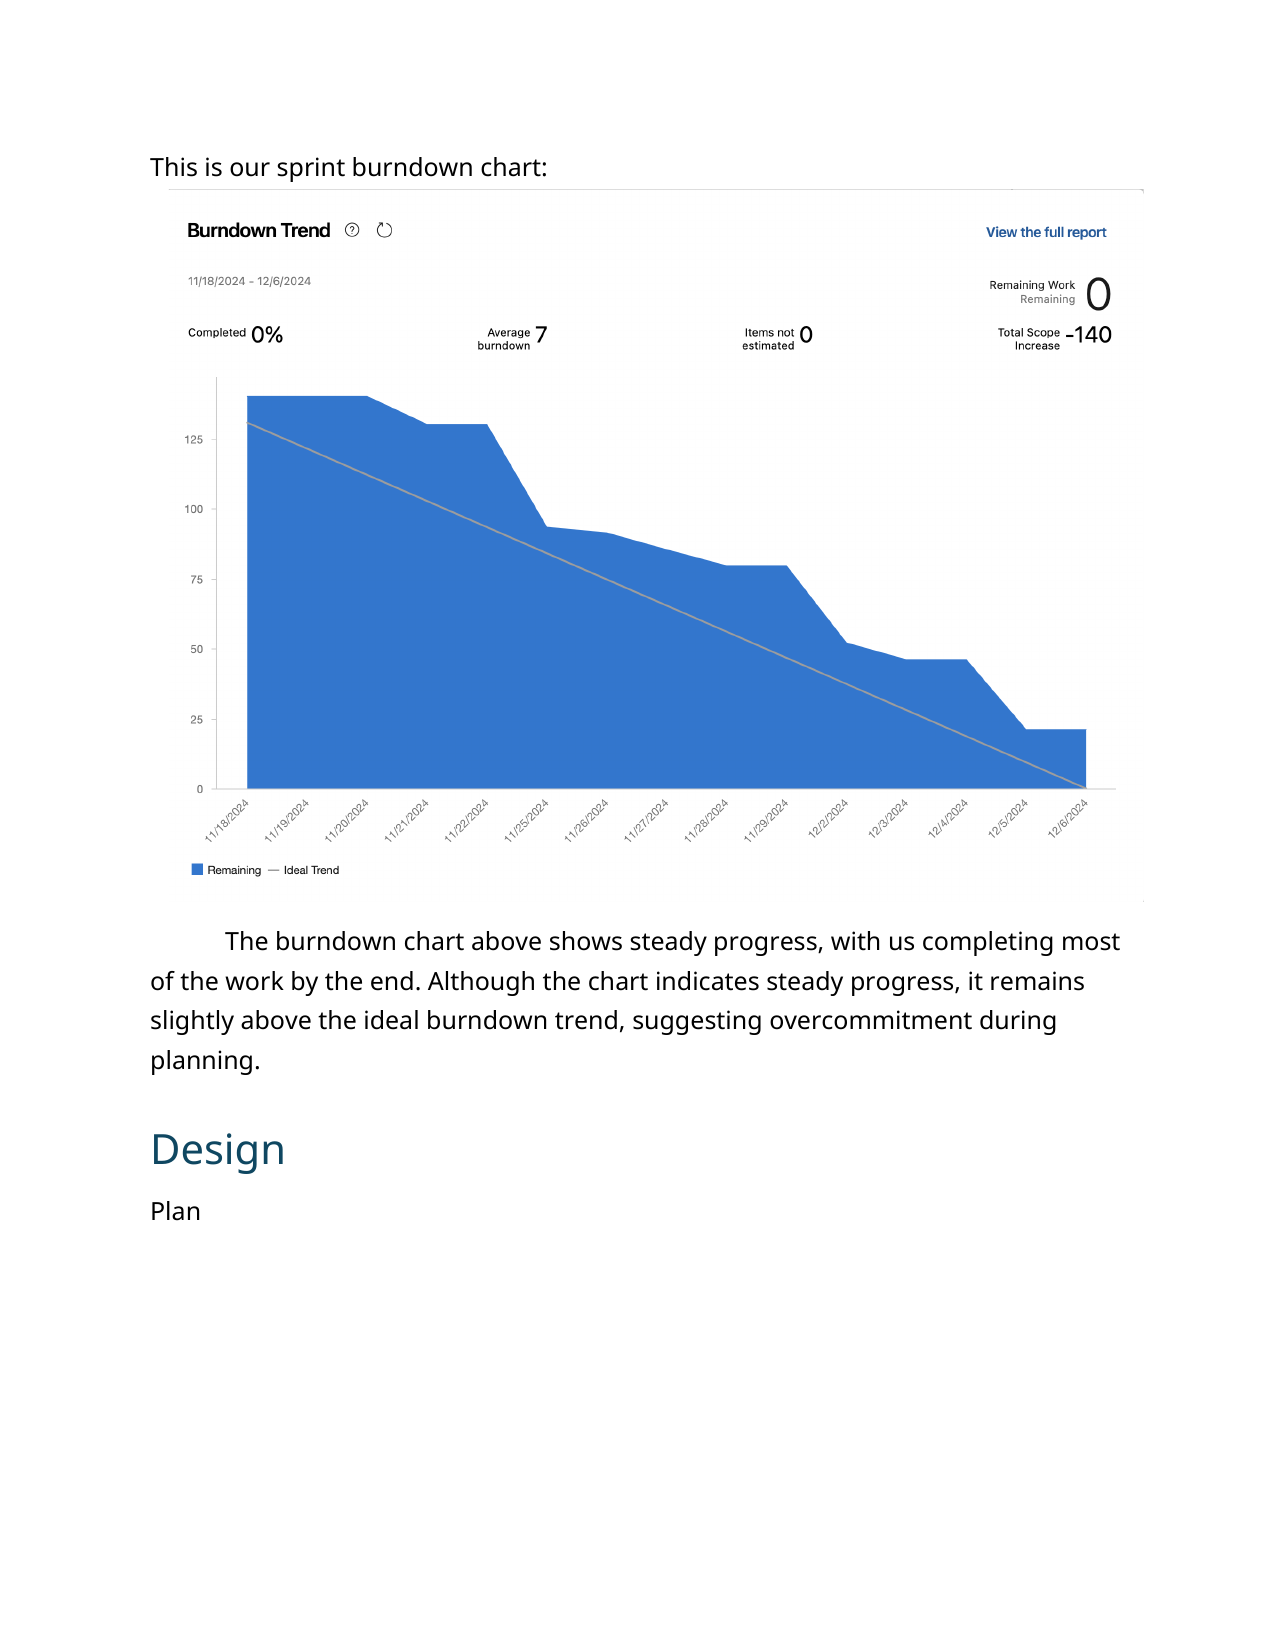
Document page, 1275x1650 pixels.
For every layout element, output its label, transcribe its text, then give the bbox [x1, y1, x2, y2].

text The burndown chart above shows steady progress, with us completing most of the work by the end. Although the chart indicates steady progress, it remains slightly above the ideal burndown trend, suggesting overcommitment during planning. [150, 924, 1125, 1077]
text This is our sprint burndown chart: [150, 150, 1125, 902]
text Plan [150, 1194, 1125, 1228]
subtitle Design [150, 1119, 1125, 1176]
